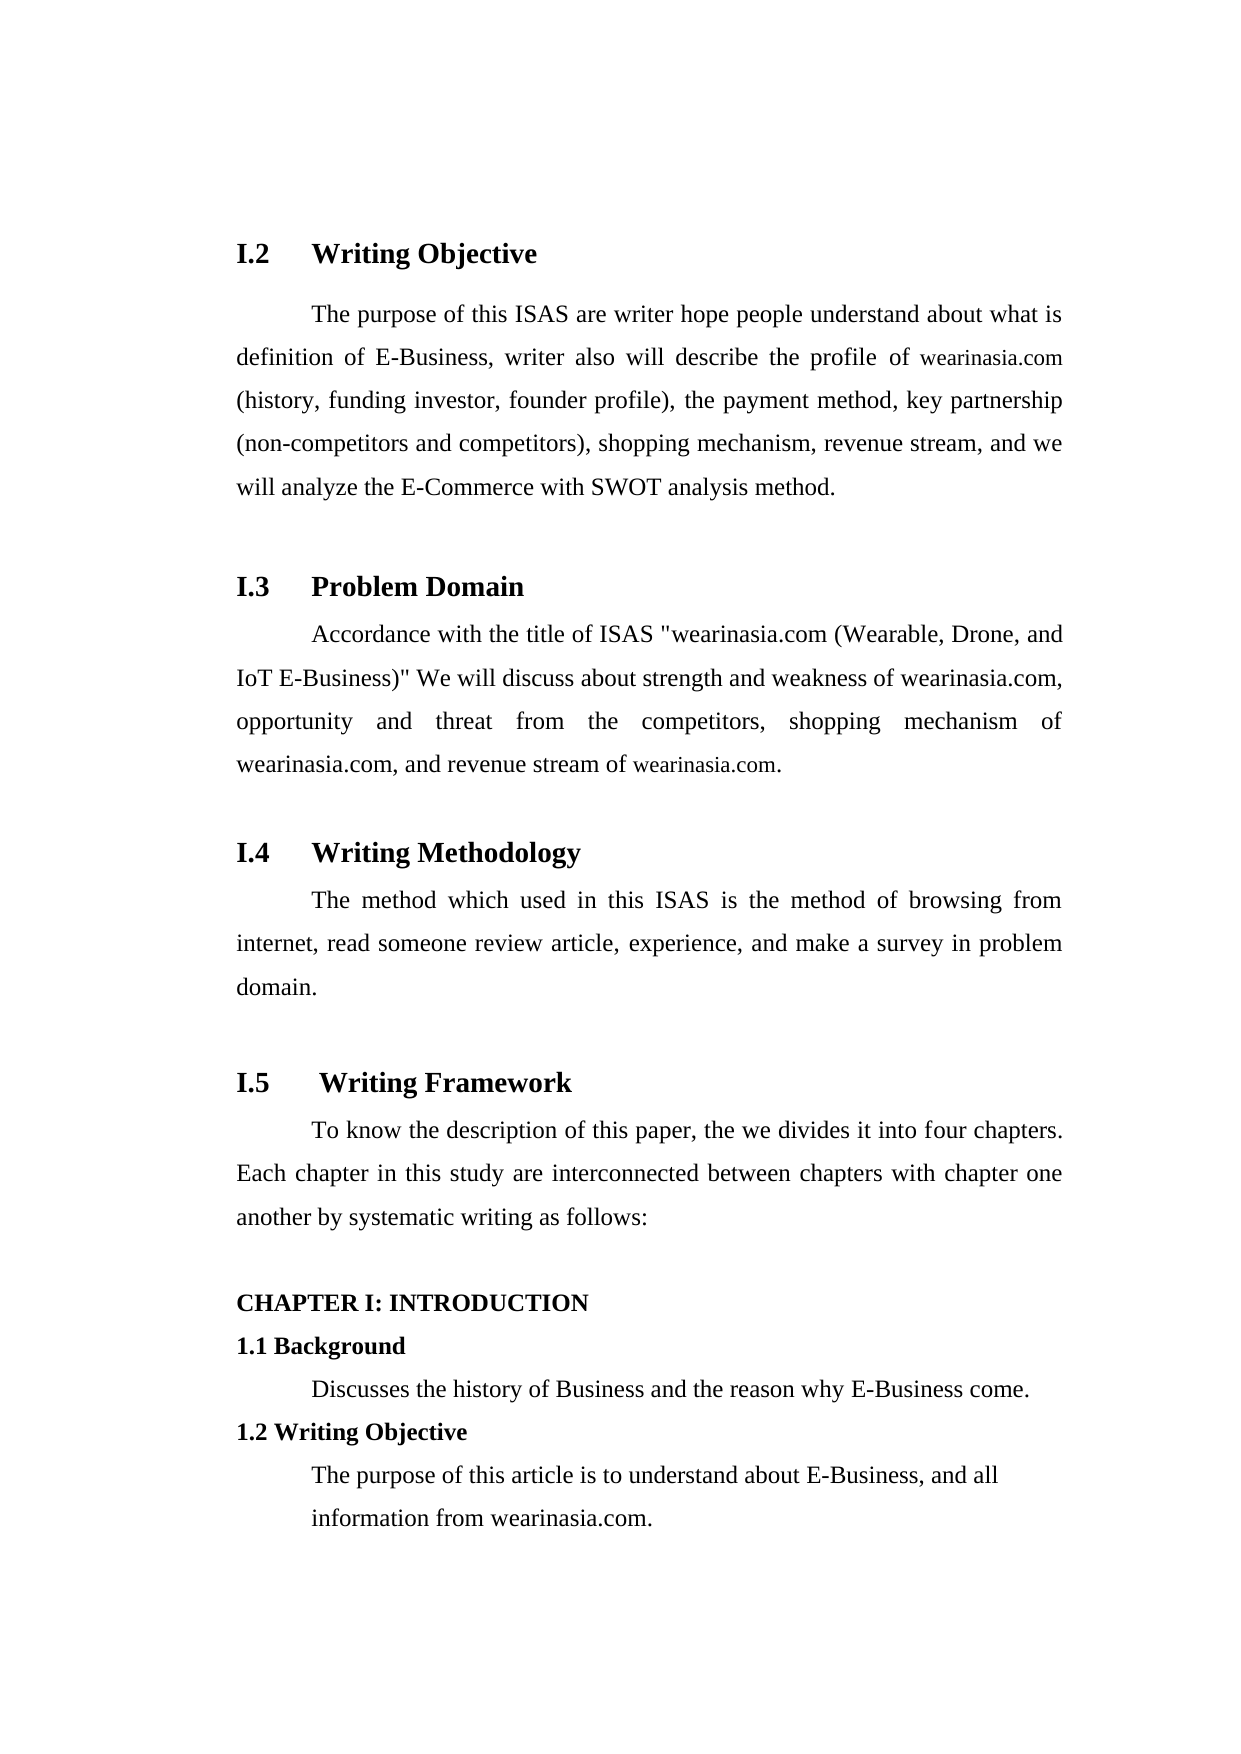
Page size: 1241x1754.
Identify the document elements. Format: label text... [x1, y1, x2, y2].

text 1.2 Writing Objective [236, 1417, 1063, 1446]
text Discusses the history of Business and the reason why E-Business come. [311, 1374, 1063, 1403]
text I.4 Writing Methodology [236, 835, 1063, 869]
text I.5 Writing Framework [236, 1065, 1063, 1099]
text The purpose of this ISAS are writer hope people understand about what is definition of E-Business, writer also will describe the profile of wearinasia.com (history, funding investor, founder profile), the payment method, key partnership (non-competitors and competitors), shopping mechanism, revenue stream, and we will analyze the E-Commerce with SWOT analysis method. [236, 299, 1063, 500]
text CHAPTER I: INTRODUCTION [236, 1288, 1063, 1317]
text 1.1 Background [236, 1331, 1063, 1360]
text I.2 Writing Objective [236, 236, 1063, 270]
text I.3 Problem Domain [236, 569, 1063, 603]
text Accordance with the title of ISAS "wearinasia.com (Wearable, Drone, and IoT E-Business)" We will discuss about strength and weakness of wearinasia.com, opportunity and threat from the competitors, shopping mechanism of wearinasia.com, and revenue stream of wearinasia.com. [236, 619, 1063, 778]
text The purpose of this article is to understand about E-Business, and all information from wearinasia.com. [311, 1460, 1063, 1532]
text The method which used in this ISAS is the method of browsing from internet, read someone review article, experience, and make a survey in problem domain. [236, 885, 1063, 1000]
text To know the description of this paper, the we divides it into four chapters. Each chapter in this study are interconnected between chapters with chapter one another by systematic writing as follows: [236, 1115, 1063, 1230]
